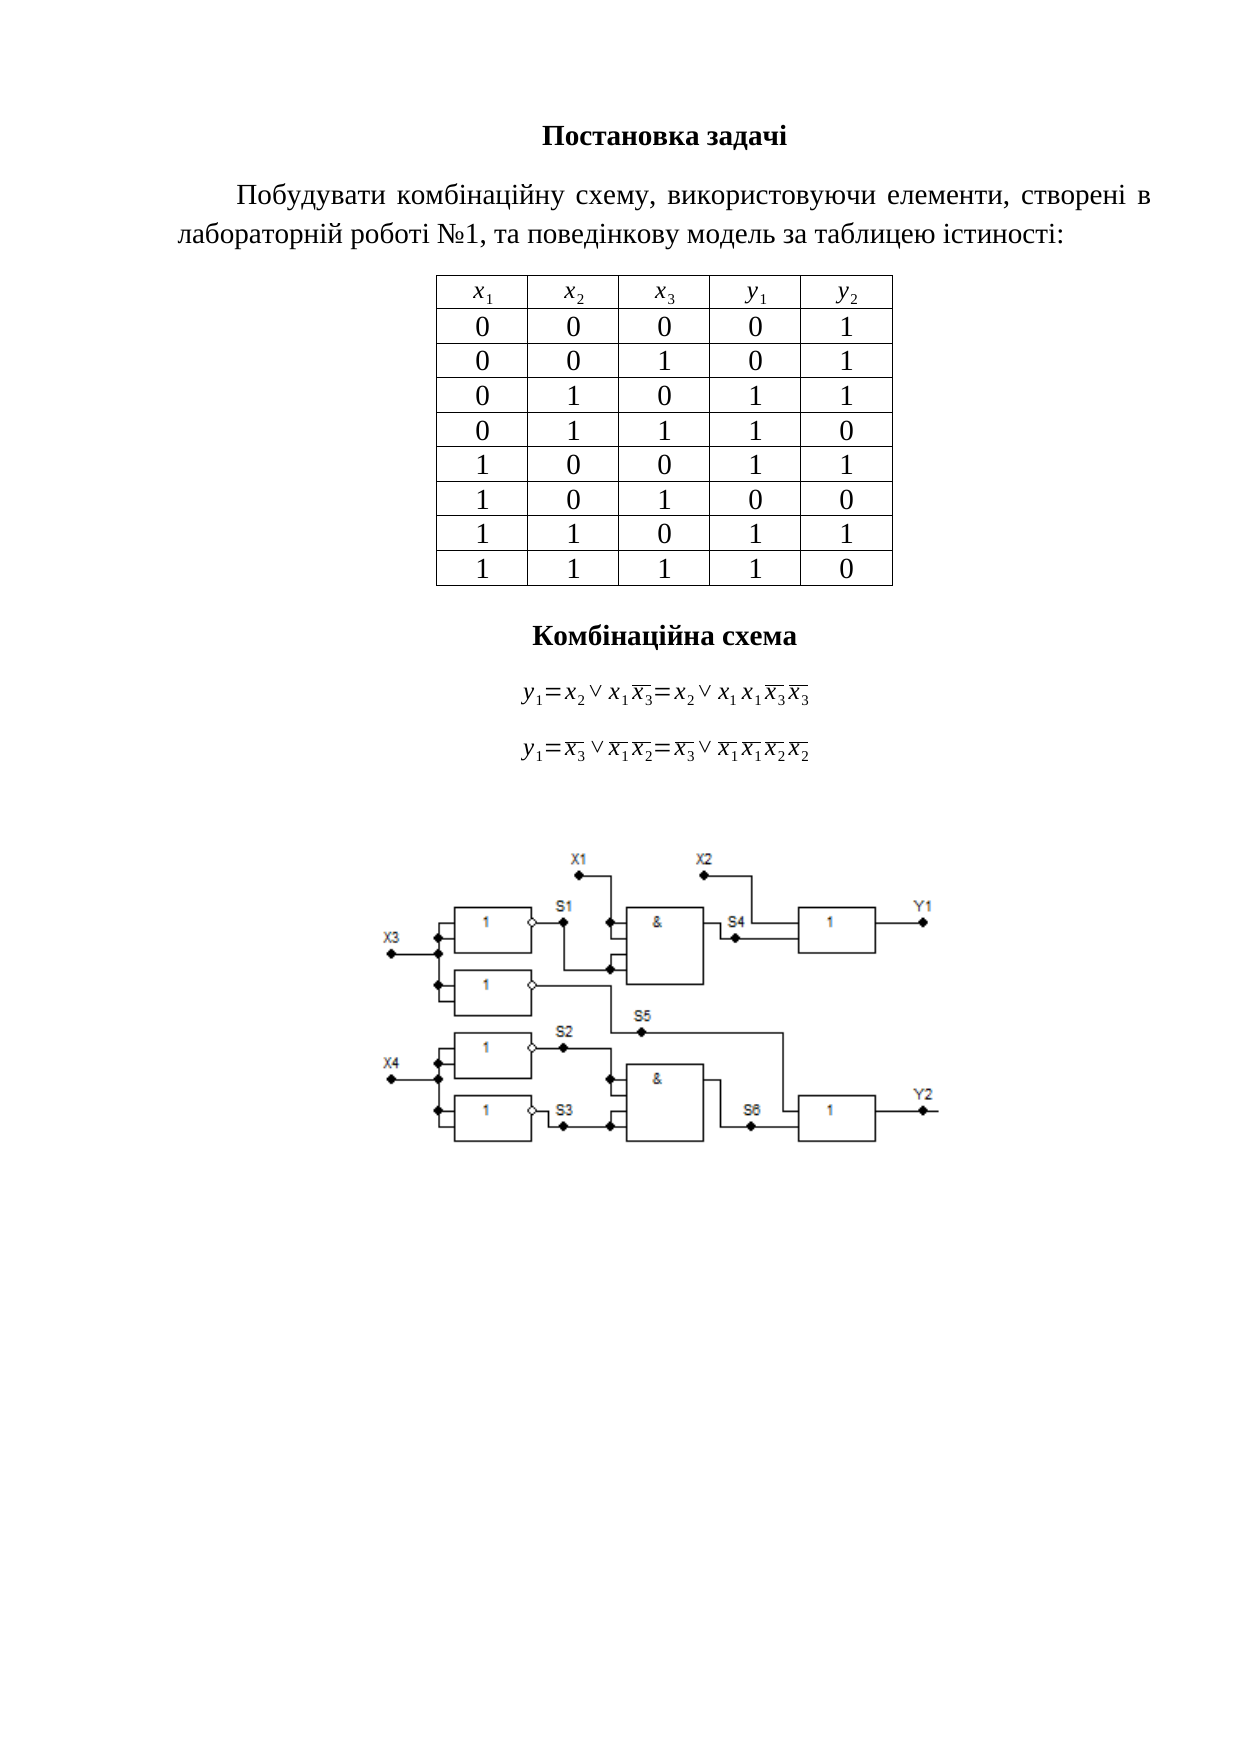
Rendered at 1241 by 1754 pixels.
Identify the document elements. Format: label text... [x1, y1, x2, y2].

table_cell 1 [619, 344, 709, 377]
text Постановка задачі [177, 118, 1152, 152]
table_cell 0 [801, 413, 892, 446]
table_cell 1 [710, 516, 800, 550]
table_cell 1 [710, 447, 800, 481]
table_cell 0 [437, 344, 527, 377]
table_cell 0 [528, 309, 618, 342]
table_cell 0 [437, 378, 527, 412]
table_cell 1 [437, 551, 527, 584]
table_cell 1 [619, 482, 709, 515]
table_cell 0 [710, 344, 800, 377]
table_cell 1 [801, 447, 892, 481]
table_cell 1 [801, 309, 892, 342]
table_cell 1 [437, 516, 527, 550]
table_cell 0 [619, 378, 709, 412]
table_cell 0 [801, 482, 892, 515]
text Побудувати комбінаційну схему, використовуючи елементи, створені в лабораторній роботі №1, та поведінкову модель за таблицею істиності: [177, 177, 1152, 249]
picture [351, 849, 978, 1172]
table_cell 1 [528, 551, 618, 584]
table_header [801, 276, 892, 308]
table_cell 1 [710, 413, 800, 446]
table_cell 1 [437, 447, 527, 481]
text Комбінаційна схема [177, 618, 1152, 652]
table_cell 0 [528, 447, 618, 481]
table_cell 0 [437, 309, 527, 342]
table_cell 0 [619, 447, 709, 481]
table_cell 0 [619, 309, 709, 342]
table_cell 0 [528, 344, 618, 377]
table_cell 0 [437, 413, 527, 446]
table_cell 1 [437, 482, 527, 515]
table_cell 1 [619, 413, 709, 446]
table_cell 0 [710, 309, 800, 342]
table_cell 0 [619, 516, 709, 550]
table_cell 0 [801, 551, 892, 584]
table_cell 1 [619, 551, 709, 584]
table_header [437, 276, 527, 308]
table_cell 1 [801, 516, 892, 550]
table_header [619, 276, 709, 308]
table_cell 1 [528, 413, 618, 446]
table_cell 0 [528, 482, 618, 515]
table_cell 0 [710, 482, 800, 515]
table_cell 1 [528, 378, 618, 412]
table_cell 1 [801, 378, 892, 412]
table_header [528, 276, 618, 308]
table_cell 1 [528, 516, 618, 550]
table_cell 1 [710, 551, 800, 584]
table_header [710, 276, 800, 308]
table_cell 1 [801, 344, 892, 377]
table_cell 1 [710, 378, 800, 412]
